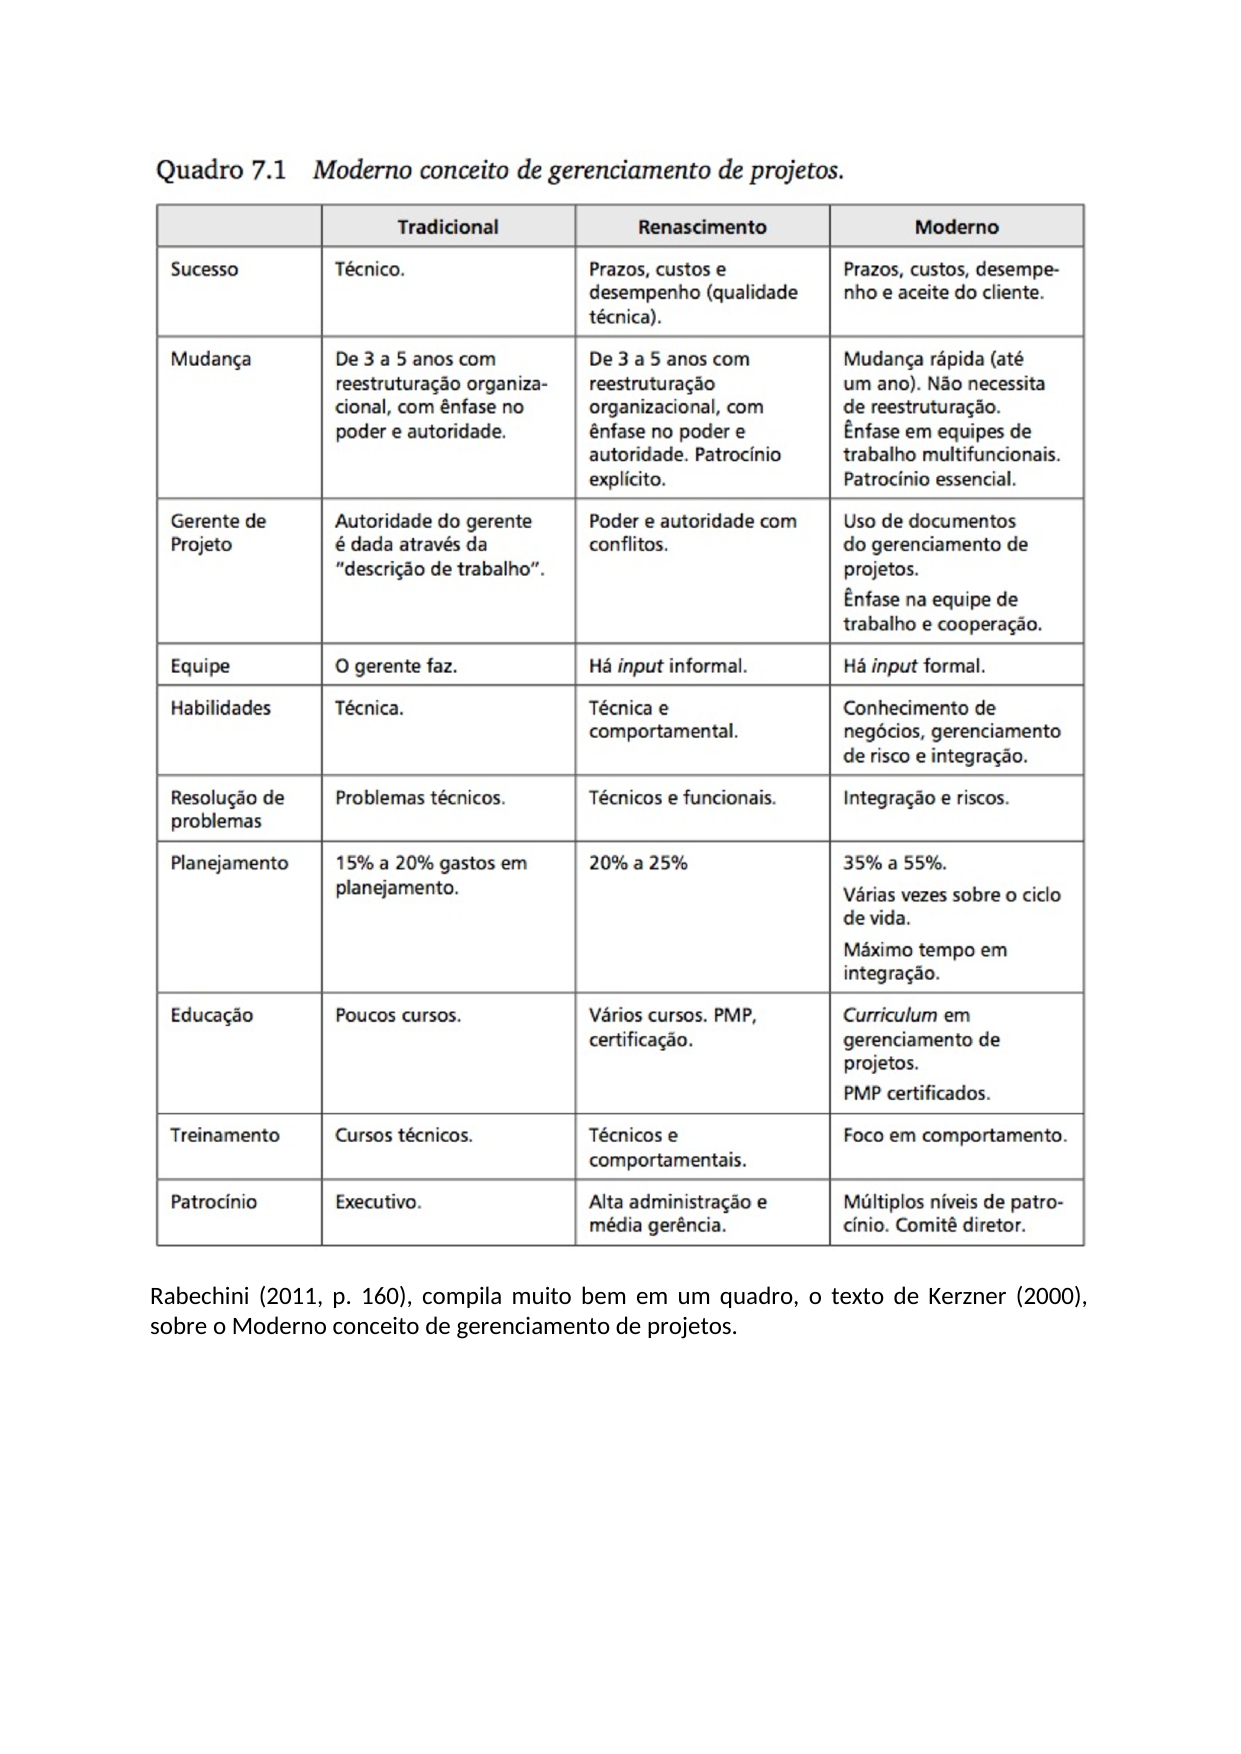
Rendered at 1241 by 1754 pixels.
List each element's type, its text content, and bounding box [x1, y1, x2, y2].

picture [150, 150, 1090, 1250]
text Rabechini (2011, p. 160), compila muito bem em um quadro, o texto de Kerzner (2000), sobre o Moderno conceito de gerenciamento de projetos. [150, 1280, 1090, 1341]
